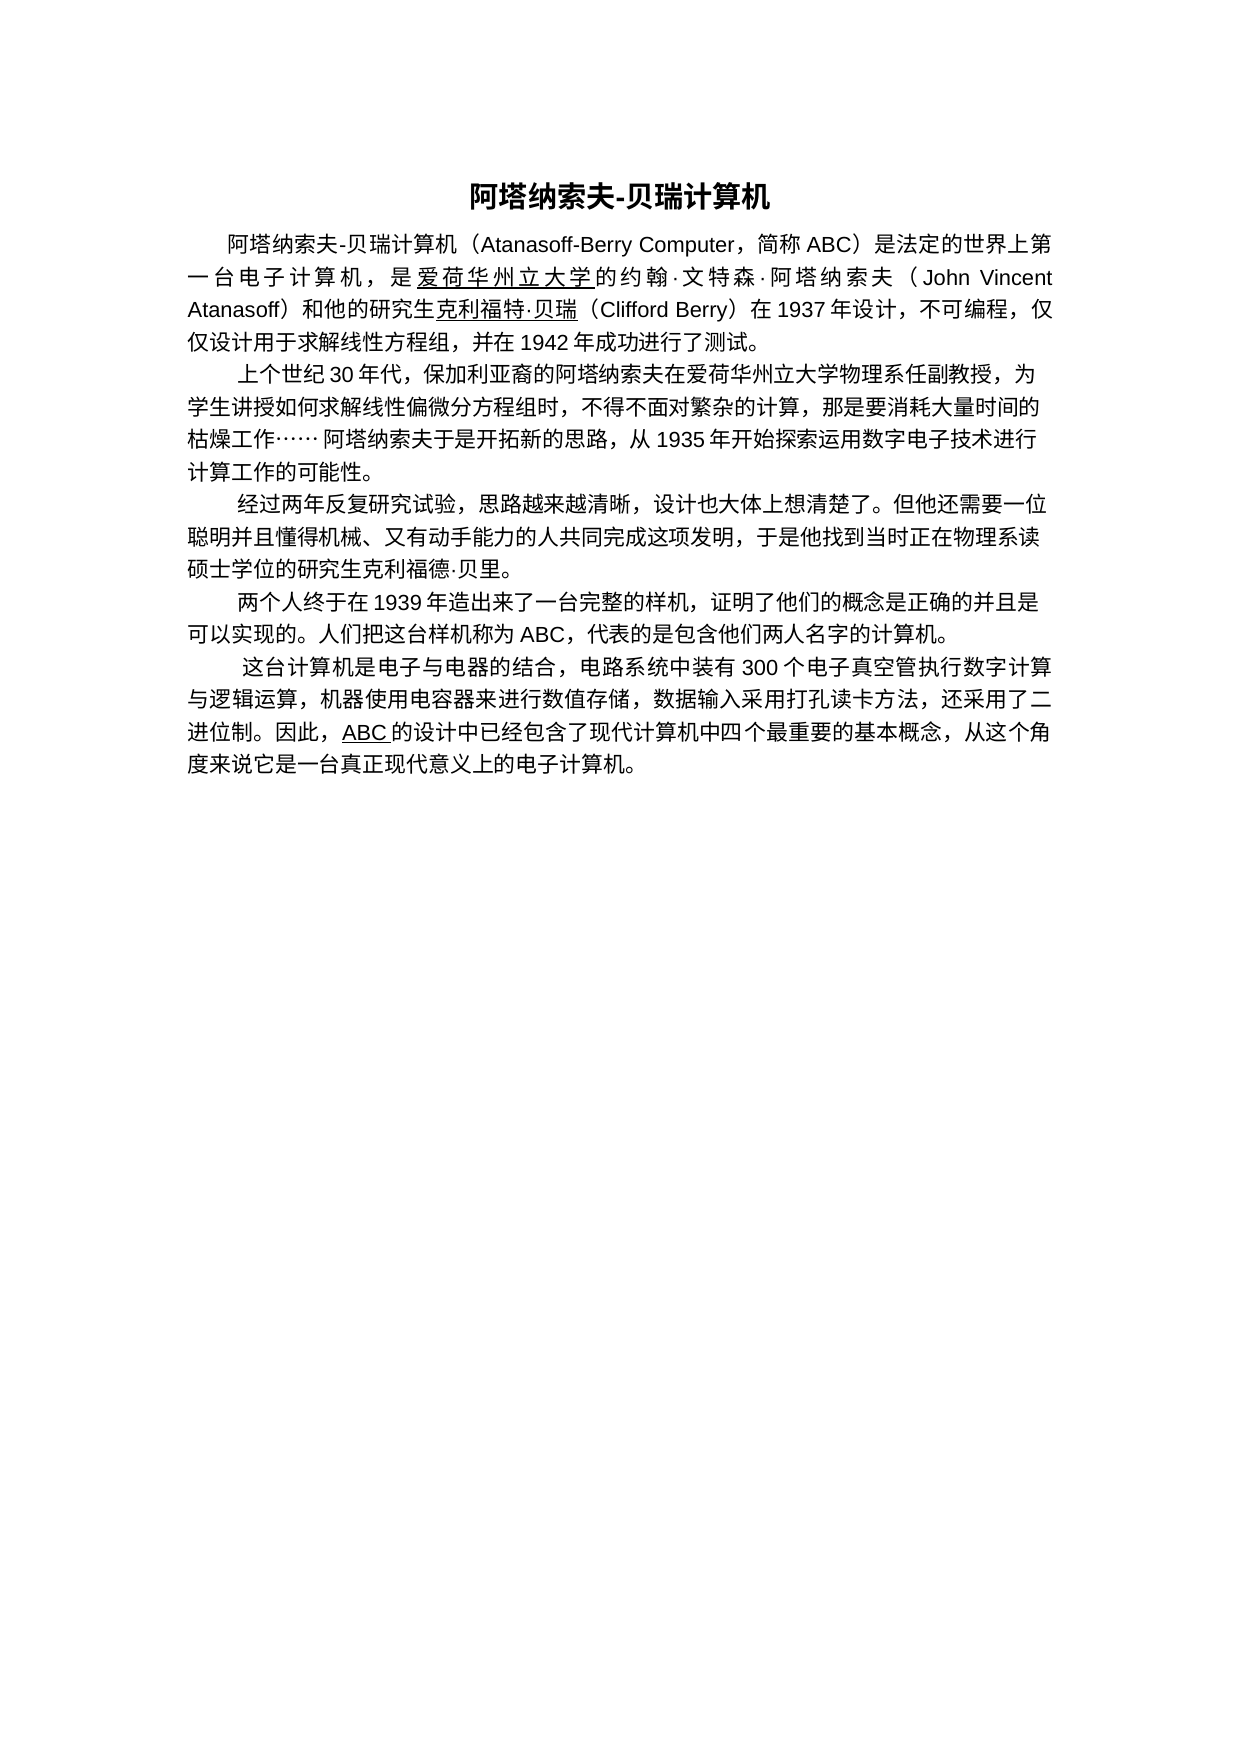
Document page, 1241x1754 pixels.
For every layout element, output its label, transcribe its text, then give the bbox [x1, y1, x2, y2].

text 阿塔纳索夫-贝瑞计算机 [187, 162, 1053, 227]
text 两个人终于在1939年造出来了一台完整的样机，证明了他们的概念是正确的并且是可以实现的。人们把这台样机称为ABC，代表的是包含他们两人名字的计算机。 [187, 584, 1053, 649]
text 经过两年反复研究试验，思路越来越清晰，设计也大体上想清楚了。但他还需要一位聪明并且懂得机械、又有动手能力的人共同完成这项发明，于是他找到当时正在物理系读硕士学位的研究生克利福德·贝里。 [187, 487, 1053, 584]
text 这台计算机是电子与电器的结合，电路系统中装有300个电子真空管执行数字计算与逻辑运算，机器使用电容器来进行数值存储，数据输入采用打孔读卡方法，还采用了二进位制。因此，ABC的设计中已经包含了现代计算机中四个最重要的基本概念，从这个角度来说它是一台真正现代意义上的电子计算机。 [187, 649, 1053, 779]
text 上个世纪30年代，保加利亚裔的阿塔纳索夫在爱荷华州立大学物理系任副教授，为学生讲授如何求解线性偏微分方程组时，不得不面对繁杂的计算，那是要消耗大量时间的枯燥工作…… 阿塔纳索夫于是开拓新的思路，从1935年开始探索运用数字电子技术进行计算工作的可能性。 [187, 357, 1053, 487]
text 阿塔纳索夫-贝瑞计算机（Atanasoff-Berry Computer，简称ABC）是法定的世界上第一台电子计算机，是爱荷华州立大学的约翰·文特森·阿塔纳索夫（John Vincent Atanasoff）和他的研究生克利福特·贝瑞（Clifford Berry）在1937年设计，不可编程，仅仅设计用于求解线性方程组，并在1942年成功进行了测试。 [187, 227, 1053, 357]
